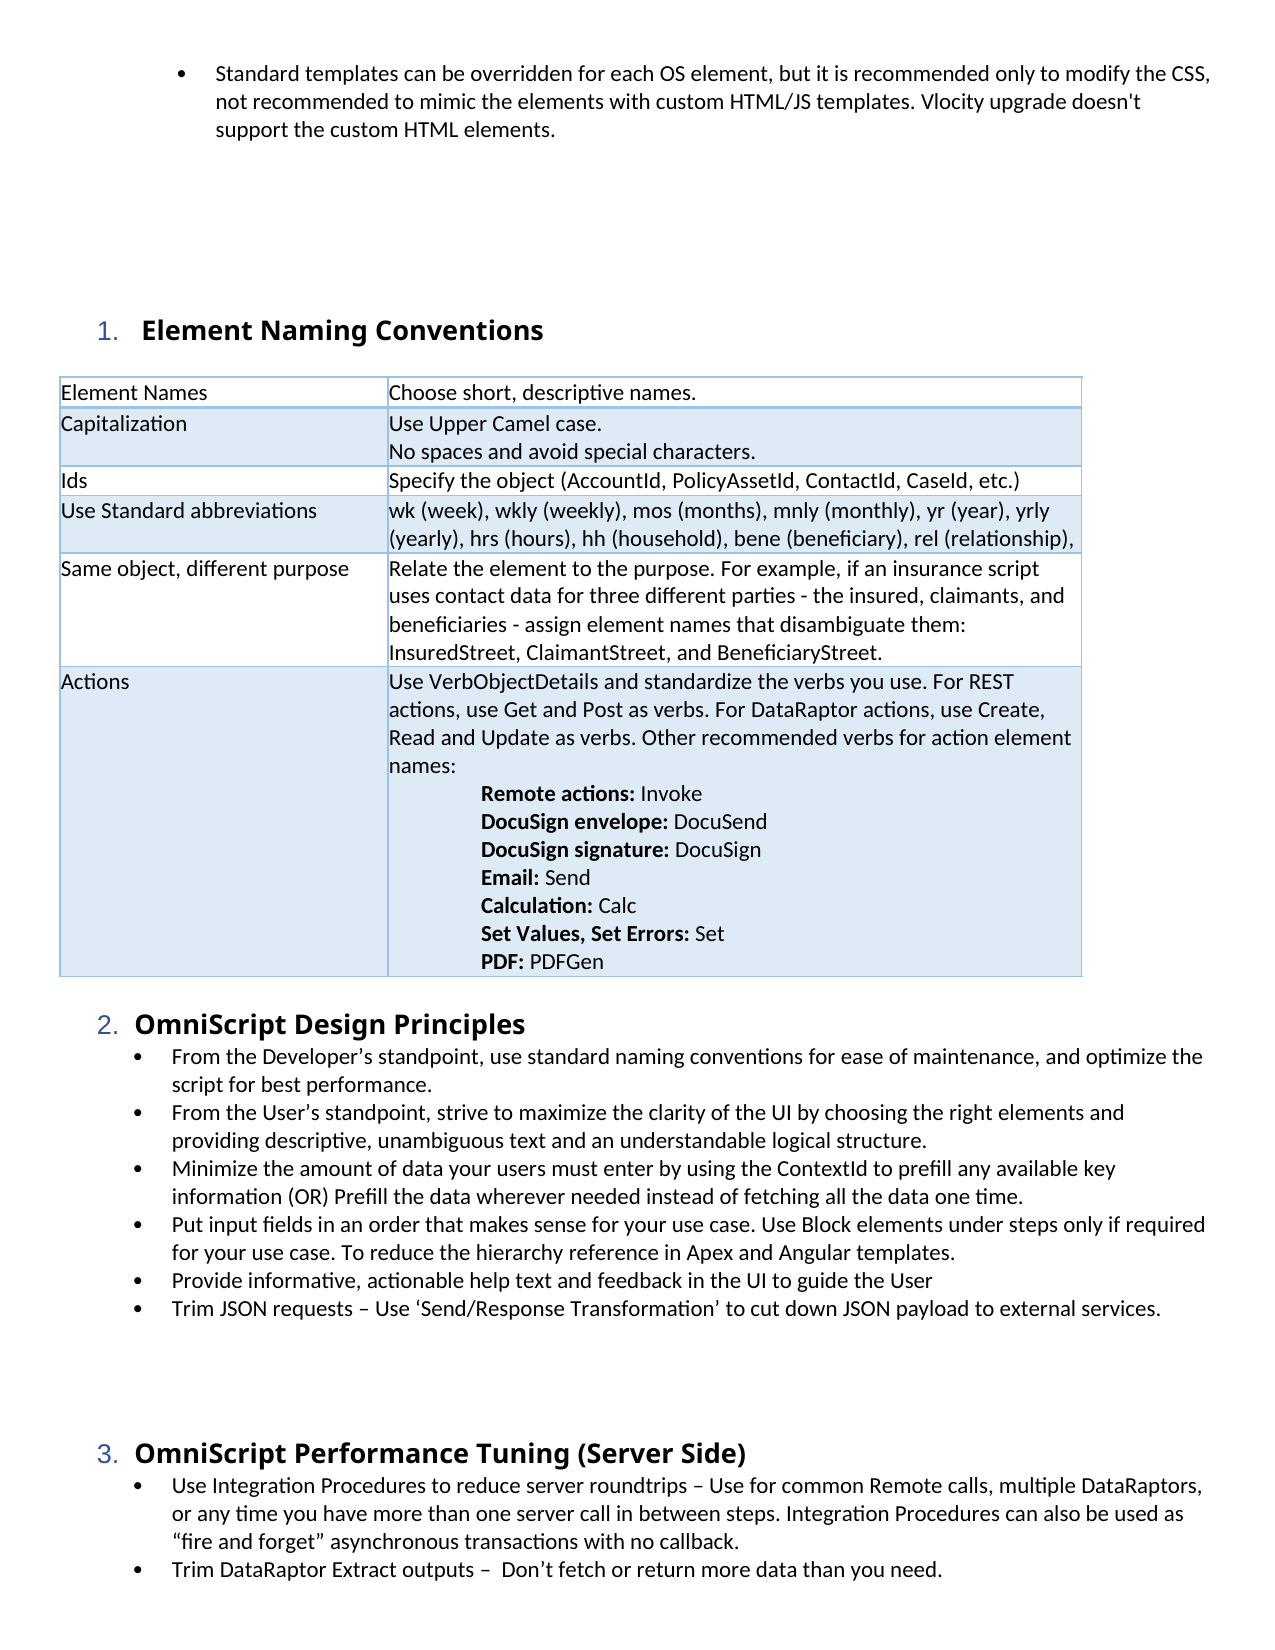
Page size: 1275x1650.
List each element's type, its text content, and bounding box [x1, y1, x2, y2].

table_cell Ids [61, 467, 387, 494]
table_cell Use Standard abbreviations [61, 496, 387, 552]
list Provide informative, actionable help text and feedback in the UI to guide the User [134, 1266, 1216, 1294]
table_header Choose short, descriptive names. [389, 378, 1081, 406]
list From the Developer’s standpoint, use standard naming conventions for ease of maintenance, and optimize the script for best performance. [134, 1042, 1216, 1098]
list Put input fields in an order that makes sense for your use case. Use Block elements under steps only if required for your use case. To reduce the hierarchy reference in Apex and Angular templates. [134, 1210, 1216, 1266]
table_cell Actions [61, 667, 387, 976]
list Trim JSON requests – Use ‘Send/Response Transformation’ to cut down JSON payload to external services. [134, 1294, 1216, 1322]
table_cell Use VerbObjectDetails and standardize the verbs you use. For REST actions, use Get and Post as verbs. For DataRaptor actions, use Create, Read and Update as verbs. Other recommended verbs for action element names: Remote actions: Invoke DocuSign envelope: DocuSend DocuSign signature: DocuSign Email: Send Calculation: Calc Set Values, Set Errors: Set PDF: PDFGen [389, 667, 1081, 976]
list Trim DataRaptor Extract outputs – Don’t fetch or return more data than you need. [134, 1555, 1216, 1583]
table_cell Capitalization [61, 409, 387, 465]
table_cell Specify the object (AccountId, PolicyAssetId, ContactId, CaseId, etc.) [389, 467, 1081, 494]
table_cell Same object, different purpose [61, 554, 387, 666]
list Minimize the amount of data your users must enter by using the ContextId to prefill any available key information (OR) Prefill the data wherever needed instead of fetching all the data one time. [134, 1154, 1216, 1210]
list Use Integration Procedures to reduce server roundtrips – Use for common Remote calls, multiple DataRaptors, or any time you have more than one server call in between steps. Integration Procedures can also be used as “fire and forget” asynchronous transactions with no callback. [134, 1471, 1216, 1555]
list Element Naming Conventions [97, 311, 1216, 348]
list OmniScript Performance Tuning (Server Side) [97, 1434, 1216, 1471]
list Standard templates can be overridden for each OS element, but it is recommended only to modify the CSS, not recommended to mimic the elements with custom HTML/JS templates. Vlocity upgrade doesn't support the custom HTML elements. [178, 59, 1216, 143]
table_cell Relate the element to the purpose. For example, if an insurance script uses contact data for three different parties - the insured, claimants, and beneficiaries - assign element names that disambiguate them: InsuredStreet, ClaimantStreet, and BeneficiaryStreet. [389, 554, 1081, 666]
list From the User’s standpoint, strive to maximize the clarity of the UI by choosing the right elements and providing descriptive, unambiguous text and an understandable logical structure. [134, 1098, 1216, 1154]
table_header Element Names [61, 378, 387, 406]
table_cell wk (week), wkly (weekly), mos (months), mnly (monthly), yr (year), yrly (yearly), hrs (hours), hh (household), bene (beneficiary), rel (relationship), [389, 496, 1081, 552]
table_cell Use Upper Camel case. No spaces and avoid special characters. [389, 409, 1081, 465]
list OmniScript Design Principles [97, 1005, 1216, 1042]
